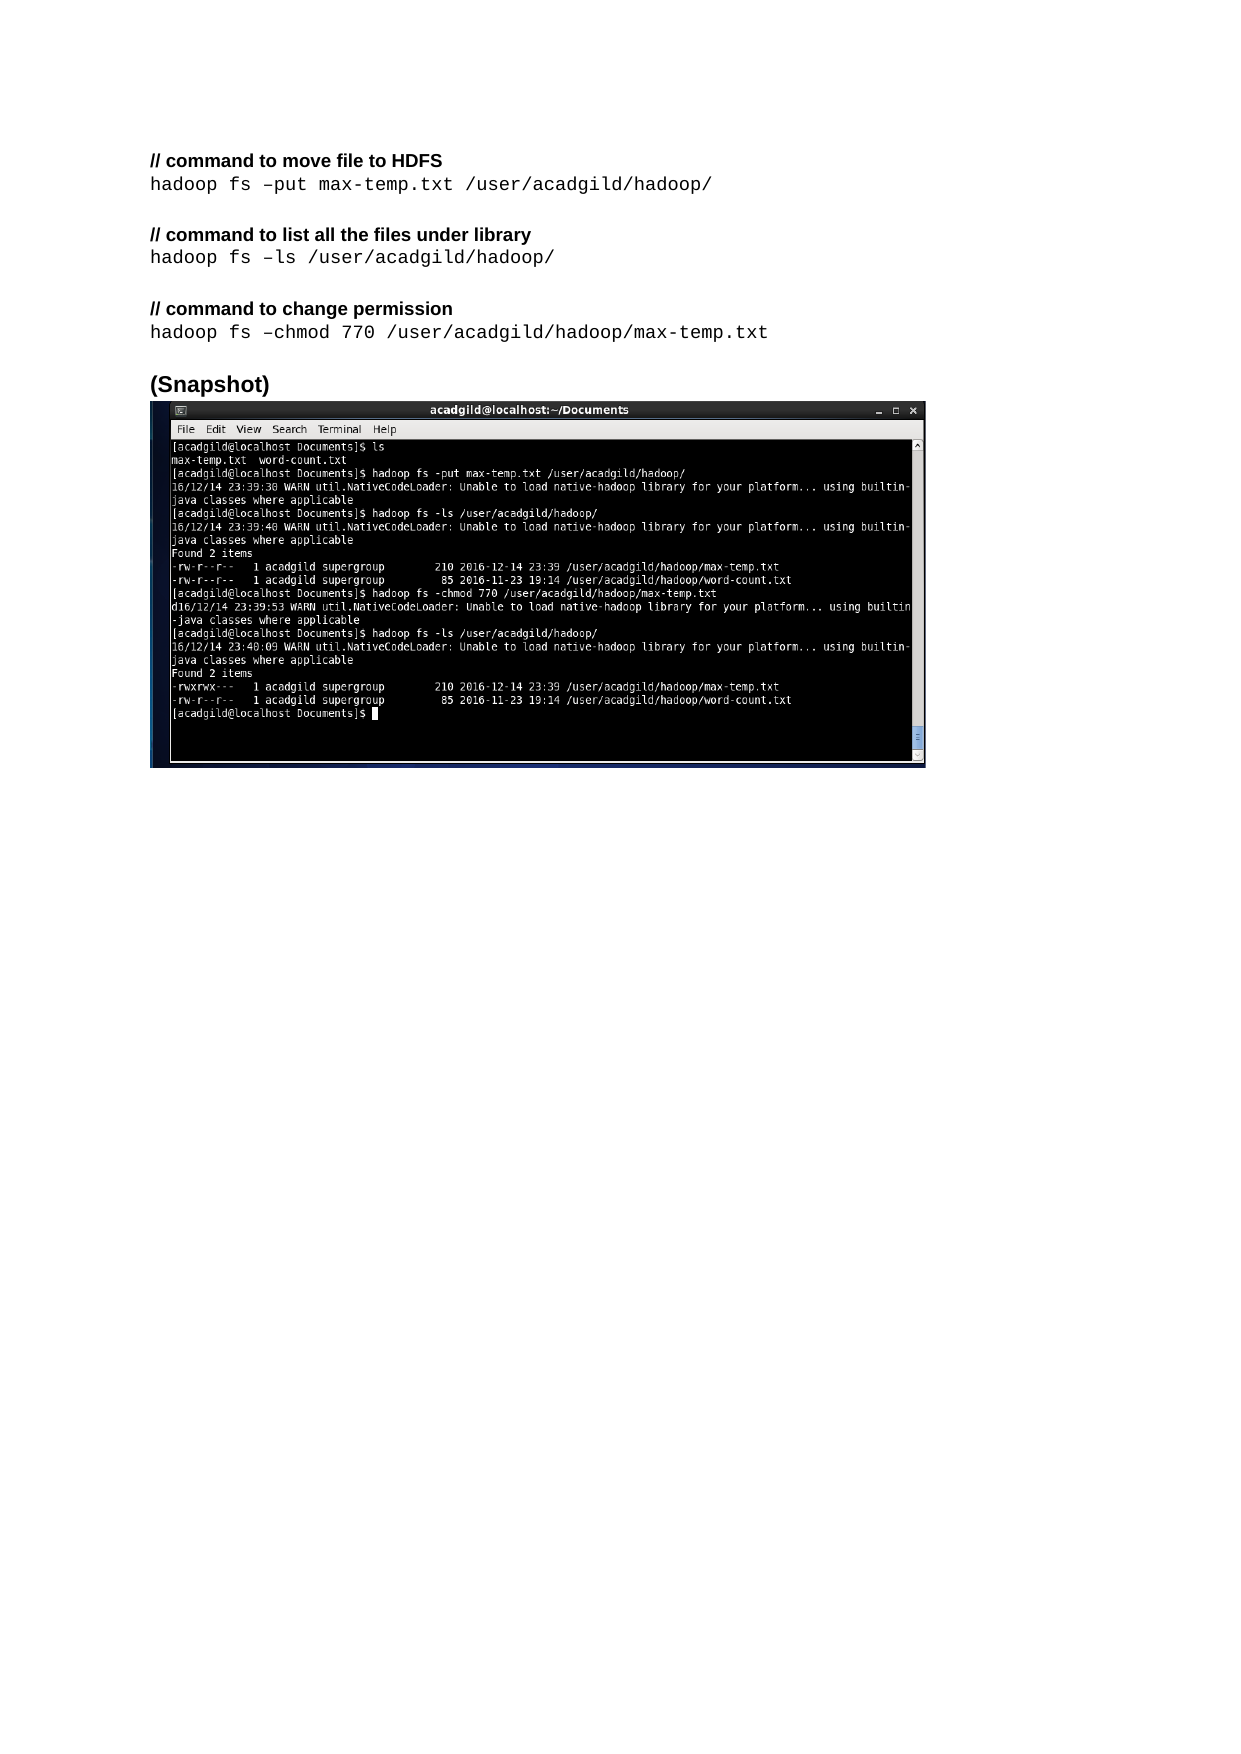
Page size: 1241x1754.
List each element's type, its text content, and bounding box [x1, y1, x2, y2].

text (Snapshot) [150, 371, 1090, 398]
picture [150, 401, 926, 768]
text hadoop fs –put max-temp.txt /user/acadgild/hadoop/ [150, 175, 1090, 196]
text // command to change permission [150, 298, 1090, 319]
text hadoop fs –chmod 770 /user/acadgild/hadoop/max-temp.txt [150, 323, 1090, 344]
text // command to list all the files under library [150, 223, 1090, 245]
text hadoop fs –ls /user/acadgild/hadoop/ [150, 248, 1090, 269]
text // command to move file to HDFS [150, 150, 1090, 172]
